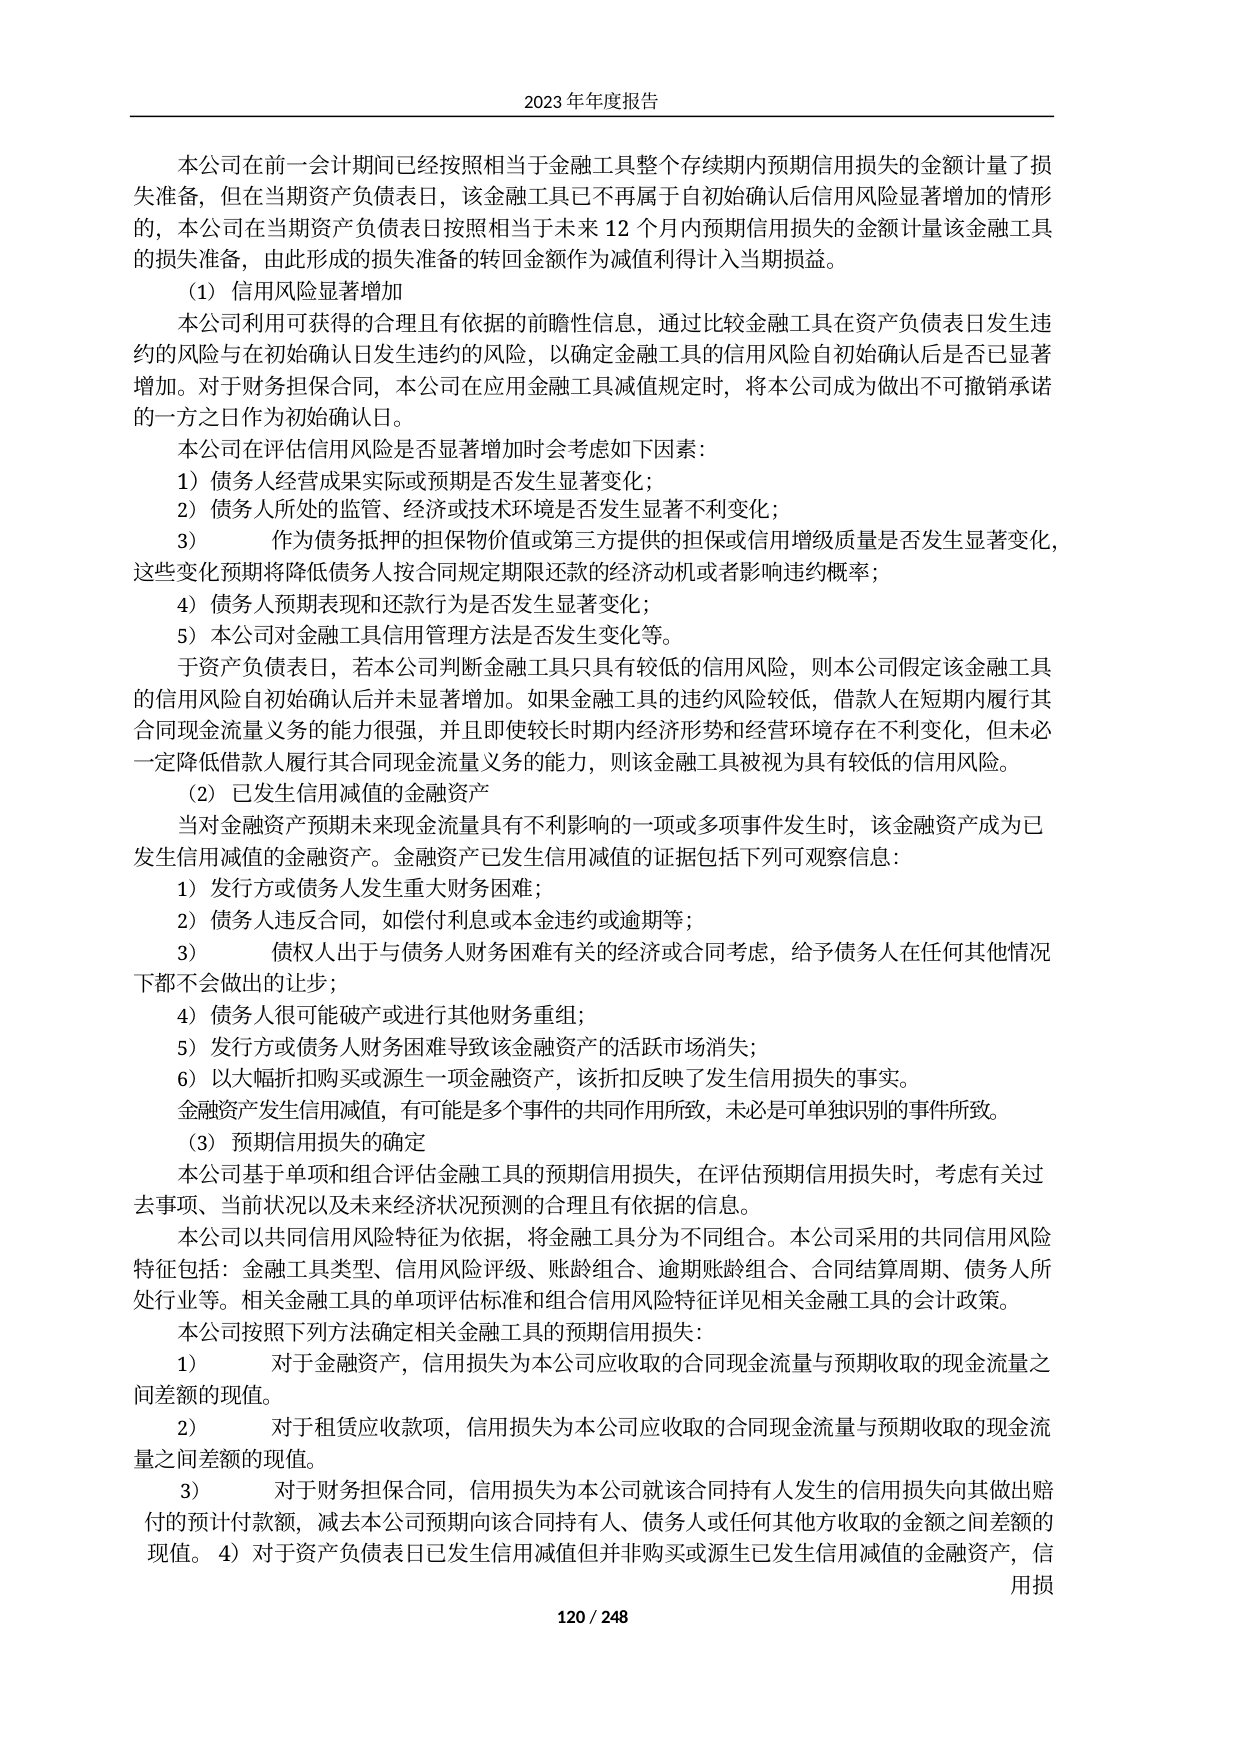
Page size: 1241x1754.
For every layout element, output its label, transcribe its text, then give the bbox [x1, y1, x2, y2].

list 债务人违反合同，如偿付利息或本金违约或逾期等； [177, 903, 1090, 934]
text 本公司以共同信用风险特征为依据，将金融工具分为不同组合。本公司采用的共同信用风险特征包括：金融工具类型、信用风险评级、账龄组合、逾期账龄组合、合同结算周期、债务人所处行业等。相关金融工具的单项评估标准和组合信用风险特征详见相关金融工具的会计政策。 [133, 1221, 1054, 1315]
list 债务人很可能破产或进行其他财务重组； [177, 998, 1090, 1029]
text 当对金融资产预期未来现金流量具有不利影响的一项或多项事件发生时，该金融资产成为已发生信用减值的金融资产。金融资产已发生信用减值的证据包括下列可观察信息： [133, 808, 1054, 871]
text 本公司基于单项和组合评估金融工具的预期信用损失，在评估预期信用损失时，考虑有关过去事项、当前状况以及未来经济状况预测的合理且有依据的信息。 [133, 1157, 1054, 1220]
list 信用风险显著增加 [177, 274, 1090, 306]
list 债权人出于与债务人财务困难有关的经济或合同考虑，给予债务人在任何其他情况下都不会做出的让步； [133, 935, 1054, 998]
text 本公司按照下列方法确定相关金融工具的预期信用损失： [177, 1315, 1090, 1346]
text 金融资产发生信用减值，有可能是多个事件的共同作用所致，未必是可单独识别的事件所致。 [177, 1093, 1090, 1125]
text 本公司在评估信用风险是否显著增加时会考虑如下因素： 1）债务人经营成果实际或预期是否发生显著变化； [177, 432, 748, 495]
text 本公司在前一会计期间已经按照相当于金融工具整个存续期内预期信用损失的金额计量了损失准备，但在当期资产负债表日，该金融工具已不再属于自初始确认后信用风险显著增加的情形的，本公司在当期资产负债表日按照相当于未来 12 个月内预期信用损失的金额计量该金融工具的损失准备，由此形成的损失准备的转回金额作为减值利得计入当期损益。 [133, 148, 1054, 274]
list 本公司对金融工具信用管理方法是否发生变化等。 [177, 618, 1090, 650]
list 预期信用损失的确定 [177, 1125, 1090, 1157]
list 债务人预期表现和还款行为是否发生显著变化； [177, 587, 1090, 618]
list 已发生信用减值的金融资产 [177, 777, 1090, 808]
list 对于财务担保合同，信用损失为本公司就该合同持有人发生的信用损失向其做出赔付的预计付款额，减去本公司预期向该合同持有人、债务人或任何其他方收取的金额之间差额的现值。 4）对于资产负债表日已发生信用减值但并非购买或源生已发生信用减值的金融资产，信用损 [133, 1473, 1054, 1599]
list 作为债务抵押的担保物价值或第三方提供的担保或信用增级质量是否发生显著变化，这些变化预期将降低债务人按合同规定期限还款的经济动机或者影响违约概率； [133, 524, 1054, 587]
text 于资产负债表日，若本公司判断金融工具只具有较低的信用风险，则本公司假定该金融工具的信用风险自初始确认后并未显著增加。如果金融工具的违约风险较低，借款人在短期内履行其合同现金流量义务的能力很强，并且即使较长时期内经济形势和经营环境存在不利变化，但未必一定降低借款人履行其合同现金流量义务的能力，则该金融工具被视为具有较低的信用风险。 [133, 651, 1054, 776]
list 发行方或债务人发生重大财务困难； [177, 871, 1090, 903]
list 以大幅折扣购买或源生一项金融资产，该折扣反映了发生信用损失的事实。 [177, 1062, 1090, 1093]
text 本公司利用可获得的合理且有依据的前瞻性信息，通过比较金融工具在资产负债表日发生违约的风险与在初始确认日发生违约的风险，以确定金融工具的信用风险自初始确认后是否已显著增加。对于财务担保合同，本公司在应用金融工具减值规定时，将本公司成为做出不可撤销承诺的一方之日作为初始确认日。 [133, 306, 1054, 432]
list 发行方或债务人财务困难导致该金融资产的活跃市场消失； [177, 1030, 1090, 1061]
list 对于金融资产，信用损失为本公司应收取的合同现金流量与预期收取的现金流量之间差额的现值。 [133, 1346, 1054, 1410]
list 债务人所处的监管、经济或技术环境是否发生显著不利变化； [177, 496, 1090, 523]
list 对于租赁应收款项，信用损失为本公司应收取的合同现金流量与预期收取的现金流量之间差额的现值。 [133, 1410, 1054, 1473]
